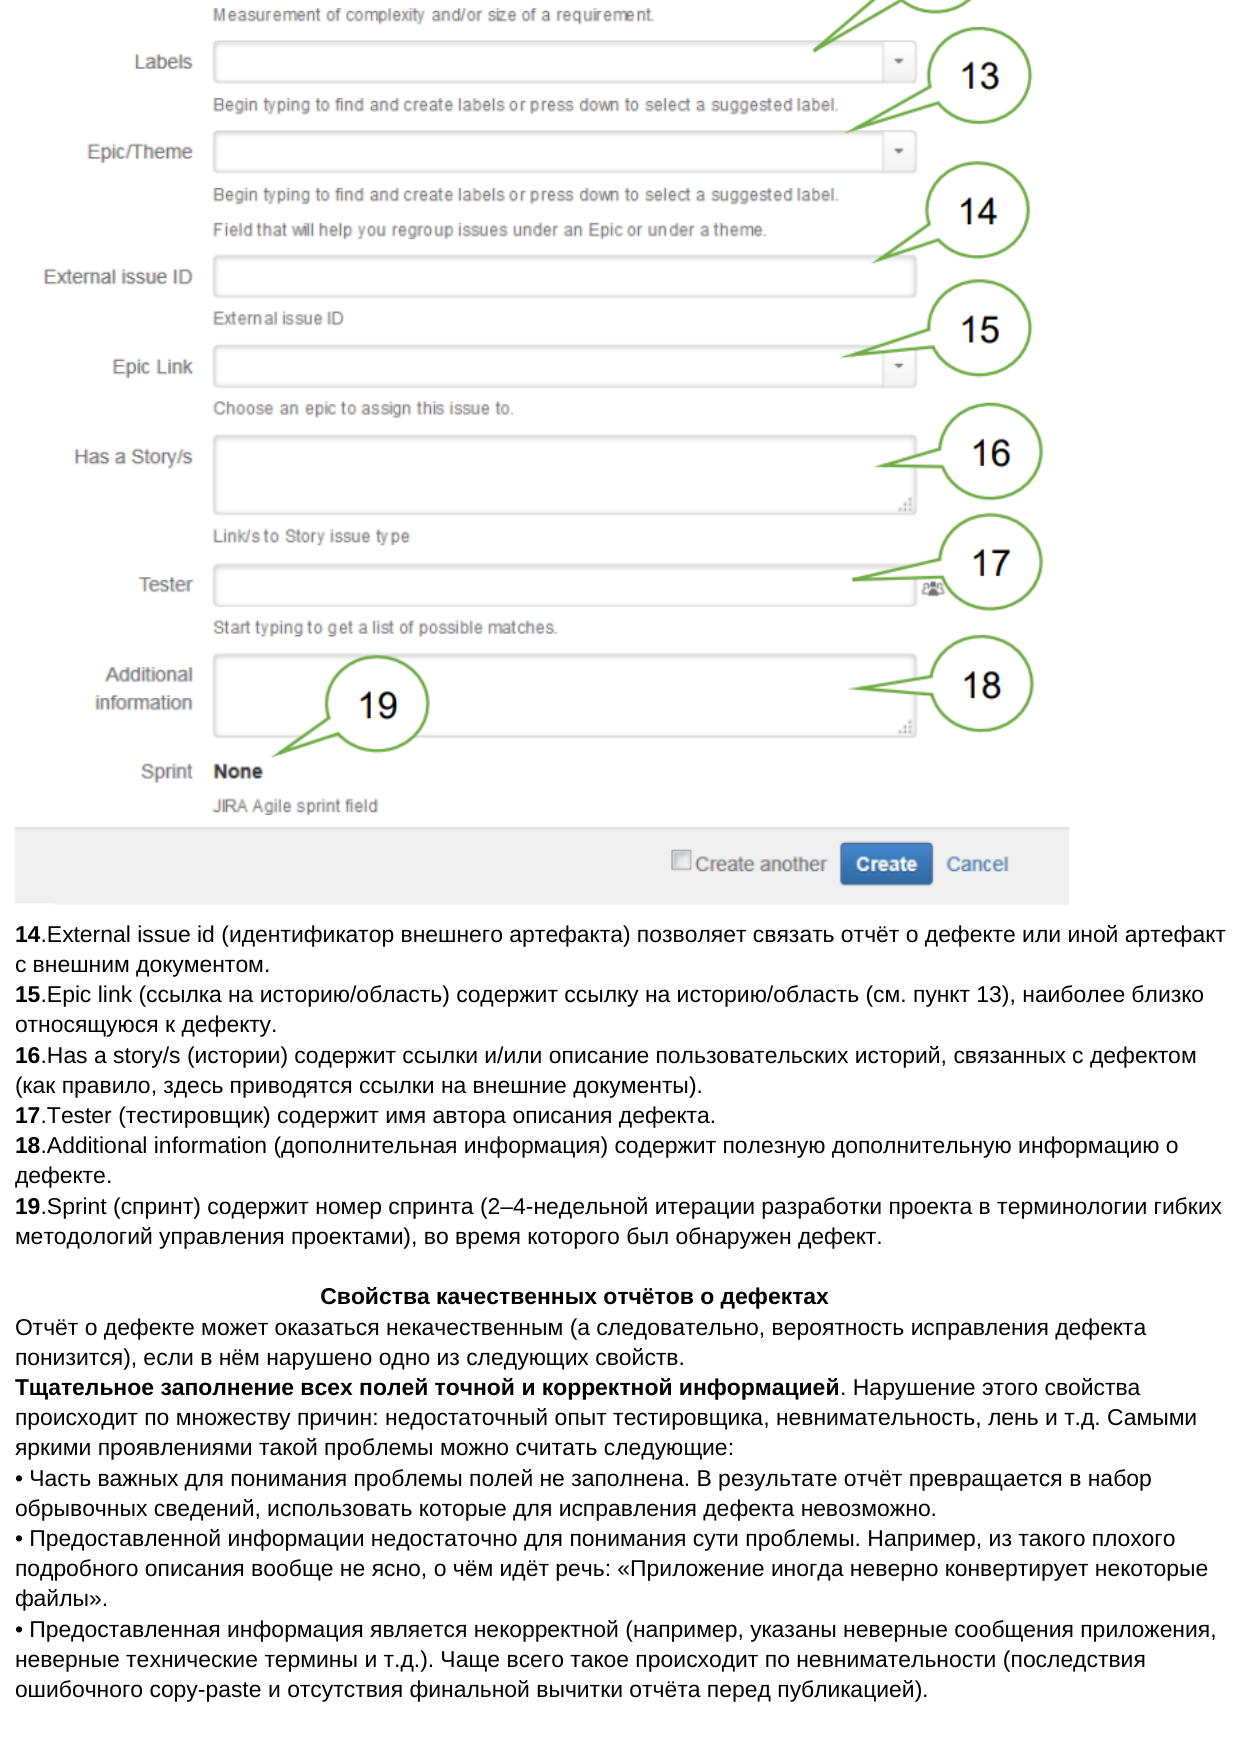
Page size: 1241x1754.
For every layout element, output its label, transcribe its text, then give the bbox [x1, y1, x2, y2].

text • Предоставленная информация является некорректной (например, указаны неверные сообщения приложения, неверные технические термины и т.д.). Чаще всего такое происходит по невнимательности (последствия ошибочного copy-paste и отсутствия финальной вычитки отчёта перед публикацией). [15, 1616, 1227, 1702]
text • Часть важных для понимания проблемы полей не заполнена. В результате отчёт превращается в набор обрывочных сведений, использовать которые для исправления дефекта невозможно. [15, 1464, 1227, 1521]
text 15.Epic link (ссылка на историю/область) содержит ссылку на историю/область (см. пункт 13), наиболее близко относящуюся к дефекту. [15, 981, 1227, 1038]
picture [14, 0, 1070, 917]
text • Предоставленной информации недостаточно для понимания сути проблемы. Например, из такого плохого подробного описания вообще не ясно, о чём идёт речь: «Приложение иногда неверно конвертирует некоторые файлы». [15, 1525, 1227, 1612]
text Отчёт о дефекте может оказаться некачественным (а следовательно, вероятность исправления дефекта понизится), если в нём нарушено одно из следующих свойств. [15, 1313, 1227, 1370]
text 18.Additional information (дополнительная информация) содержит полезную дополнительную информацию о дефекте. [15, 1132, 1227, 1189]
text 14.External issue id (идентификатор внешнего артефакта) позволяет связать отчёт о дефекте или иной артефакт с внешним документом. [15, 921, 1227, 977]
text Свойства качественных отчётов о дефектах [15, 1283, 1227, 1310]
text 16.Has a story/s (истории) содержит ссылки и/или описание пользовательских историй, связанных с дефектом (как правило, здесь приводятся ссылки на внешние документы). [15, 1042, 1227, 1098]
text Тщательное заполнение всех полей точной и корректной информацией. Нарушение этого свойства происходит по множеству причин: недостаточный опыт тестировщика, невнимательность, лень и т.д. Самыми яркими проявлениями такой проблемы можно считать следующие: [15, 1374, 1227, 1461]
text 17.Tester (тестировщик) содержит имя автора описания дефекта. [15, 1102, 1227, 1128]
text 19.Sprint (спринт) содержит номер спринта (2–4-недельной итерации разработки проекта в терминологии гибких методологий управления проектами), во время которого был обнаружен дефект. [15, 1193, 1227, 1249]
